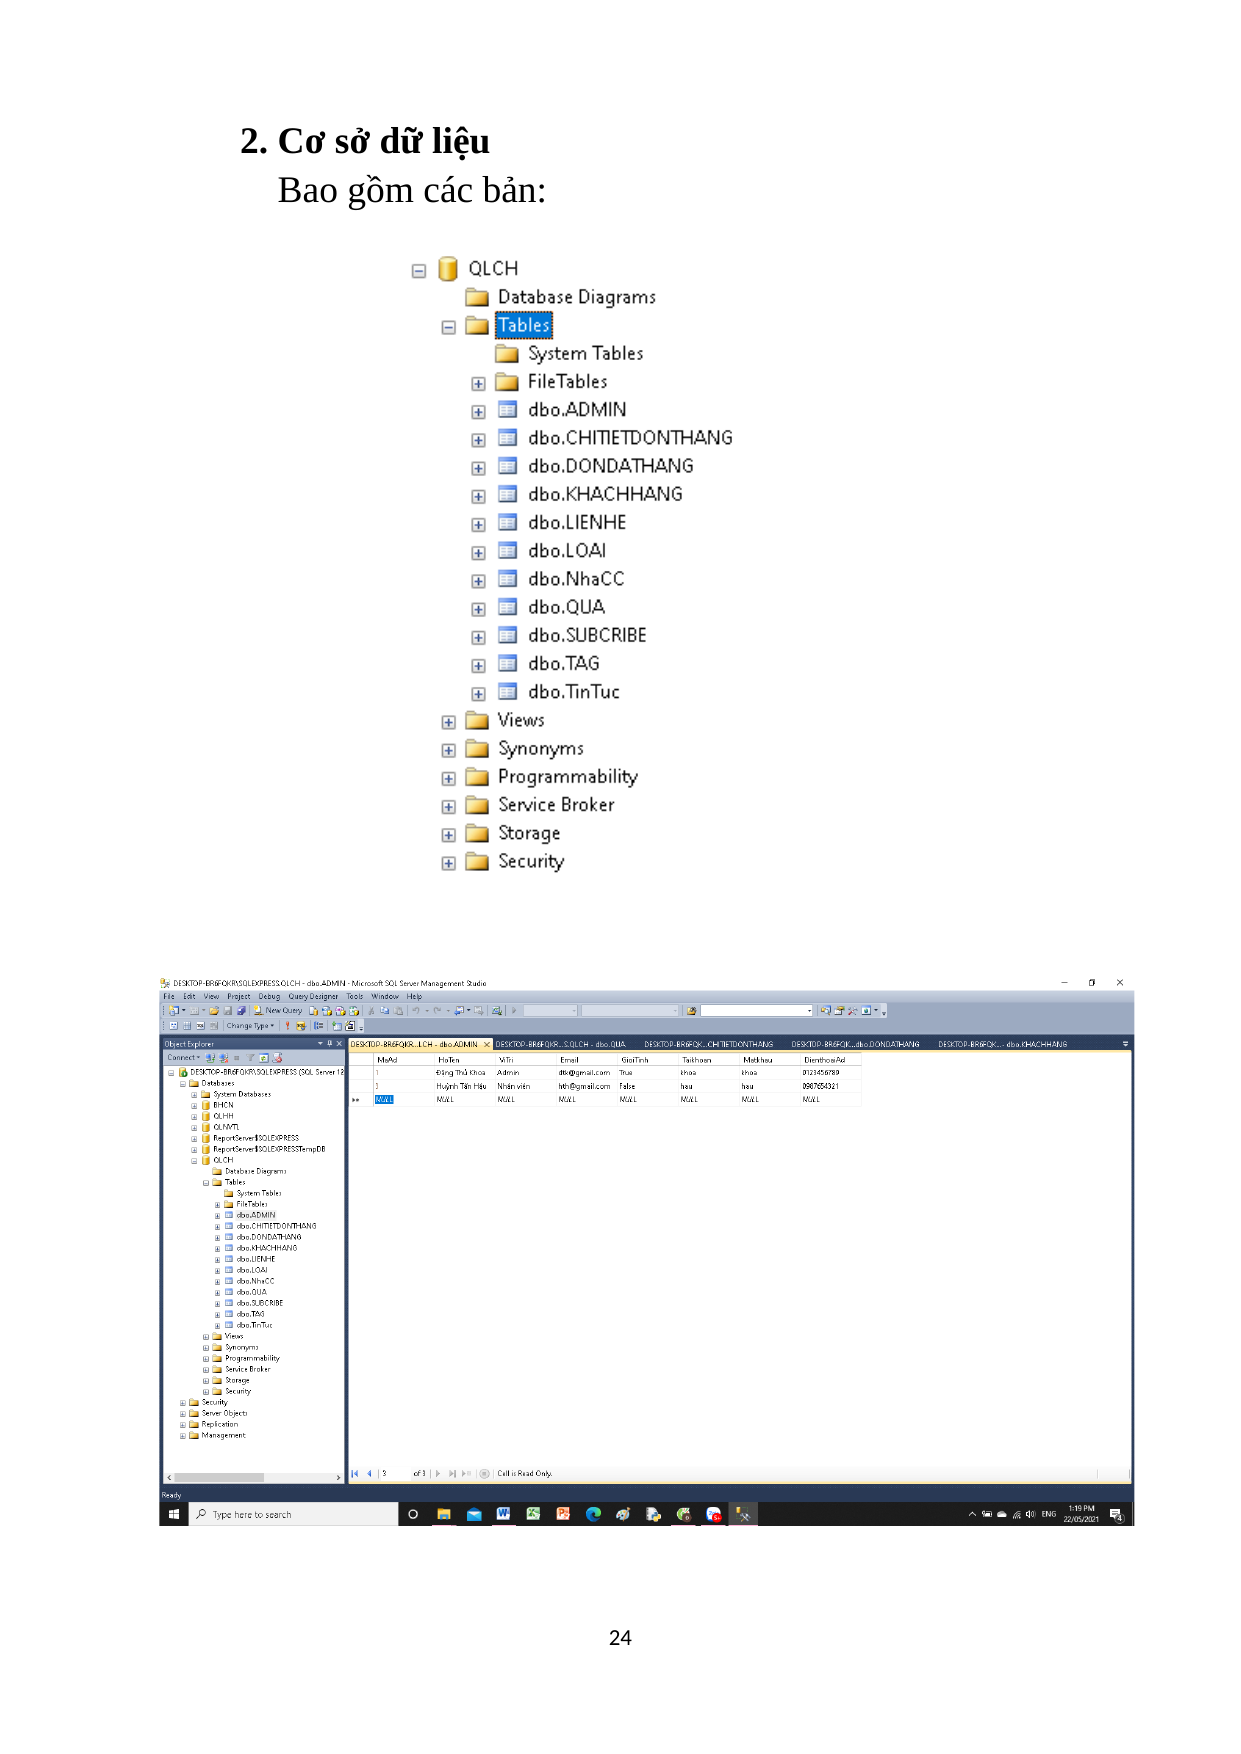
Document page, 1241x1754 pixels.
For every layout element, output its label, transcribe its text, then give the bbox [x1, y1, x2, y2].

picture [159, 977, 1135, 1526]
list Bao gồm các bản: [277, 168, 1122, 211]
list Cơ sở dữ liệu [240, 118, 1122, 161]
picture [373, 256, 801, 874]
